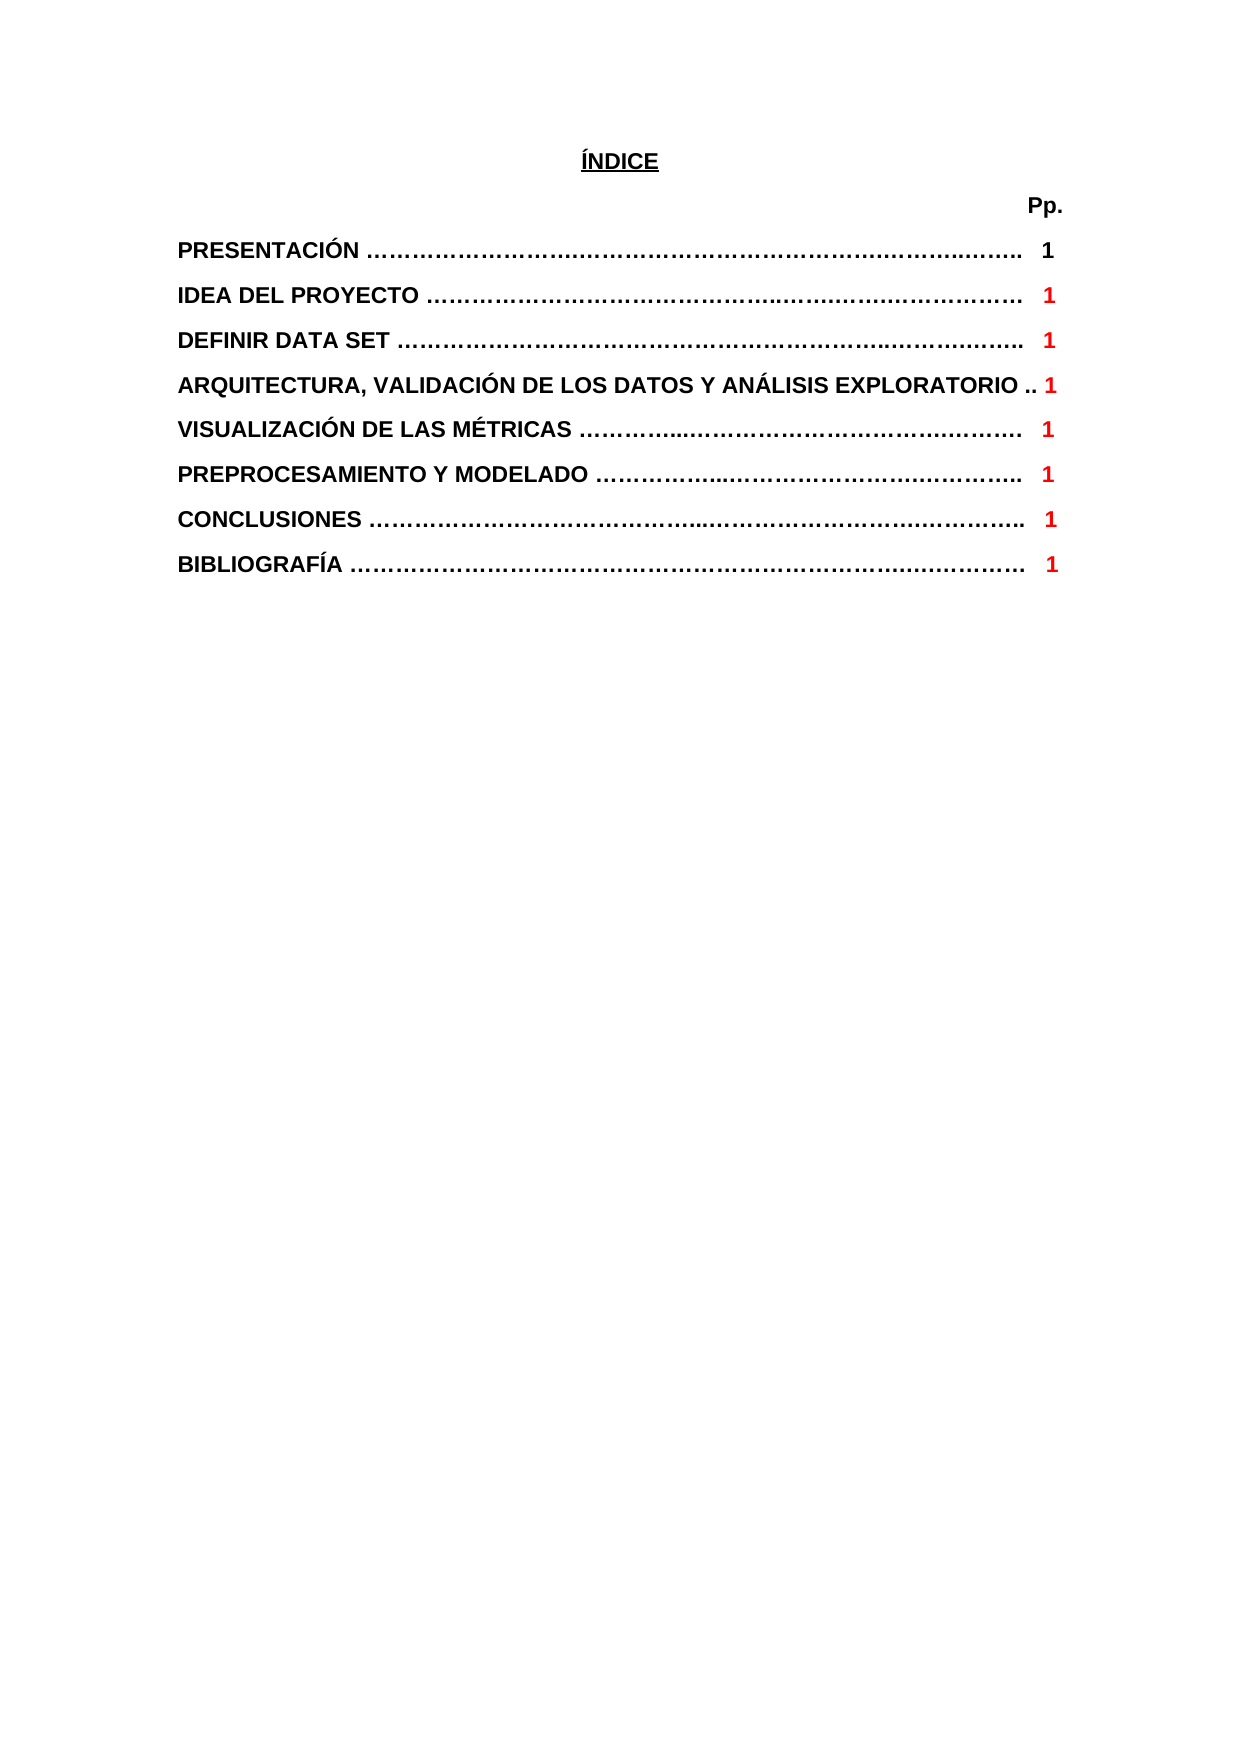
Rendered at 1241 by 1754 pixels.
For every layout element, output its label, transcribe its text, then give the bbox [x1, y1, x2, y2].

text DEFINIR DATA SET ………………………………………………………..……….…….. 1 [177, 327, 1063, 353]
text ÍNDICE [177, 148, 1063, 174]
text Pp. [177, 192, 1063, 219]
text VISUALIZACIÓN DE LAS MÉTRICAS …………...…………………………….………. 1 [177, 416, 1063, 443]
text BIBLIOGRAFÍA ……………………………………………………………….….………… 1 [177, 551, 1063, 577]
text CONCLUSIONES ……………………………………...……………………….………….. 1 [177, 506, 1063, 532]
text PREPROCESAMIENTO Y MODELADO ……………...…………………….………….. 1 [177, 461, 1063, 487]
text PRESENTACIÓN ……………………….………………………………….………..…….. 1 [177, 237, 1063, 263]
text ARQUITECTURA, VALIDACIÓN DE LOS DATOS Y ANÁLISIS EXPLORATORIO .. 1 [177, 372, 1063, 398]
text IDEA DEL PROYECTO ………………………………………..…….…….……………… 1 [177, 282, 1063, 308]
